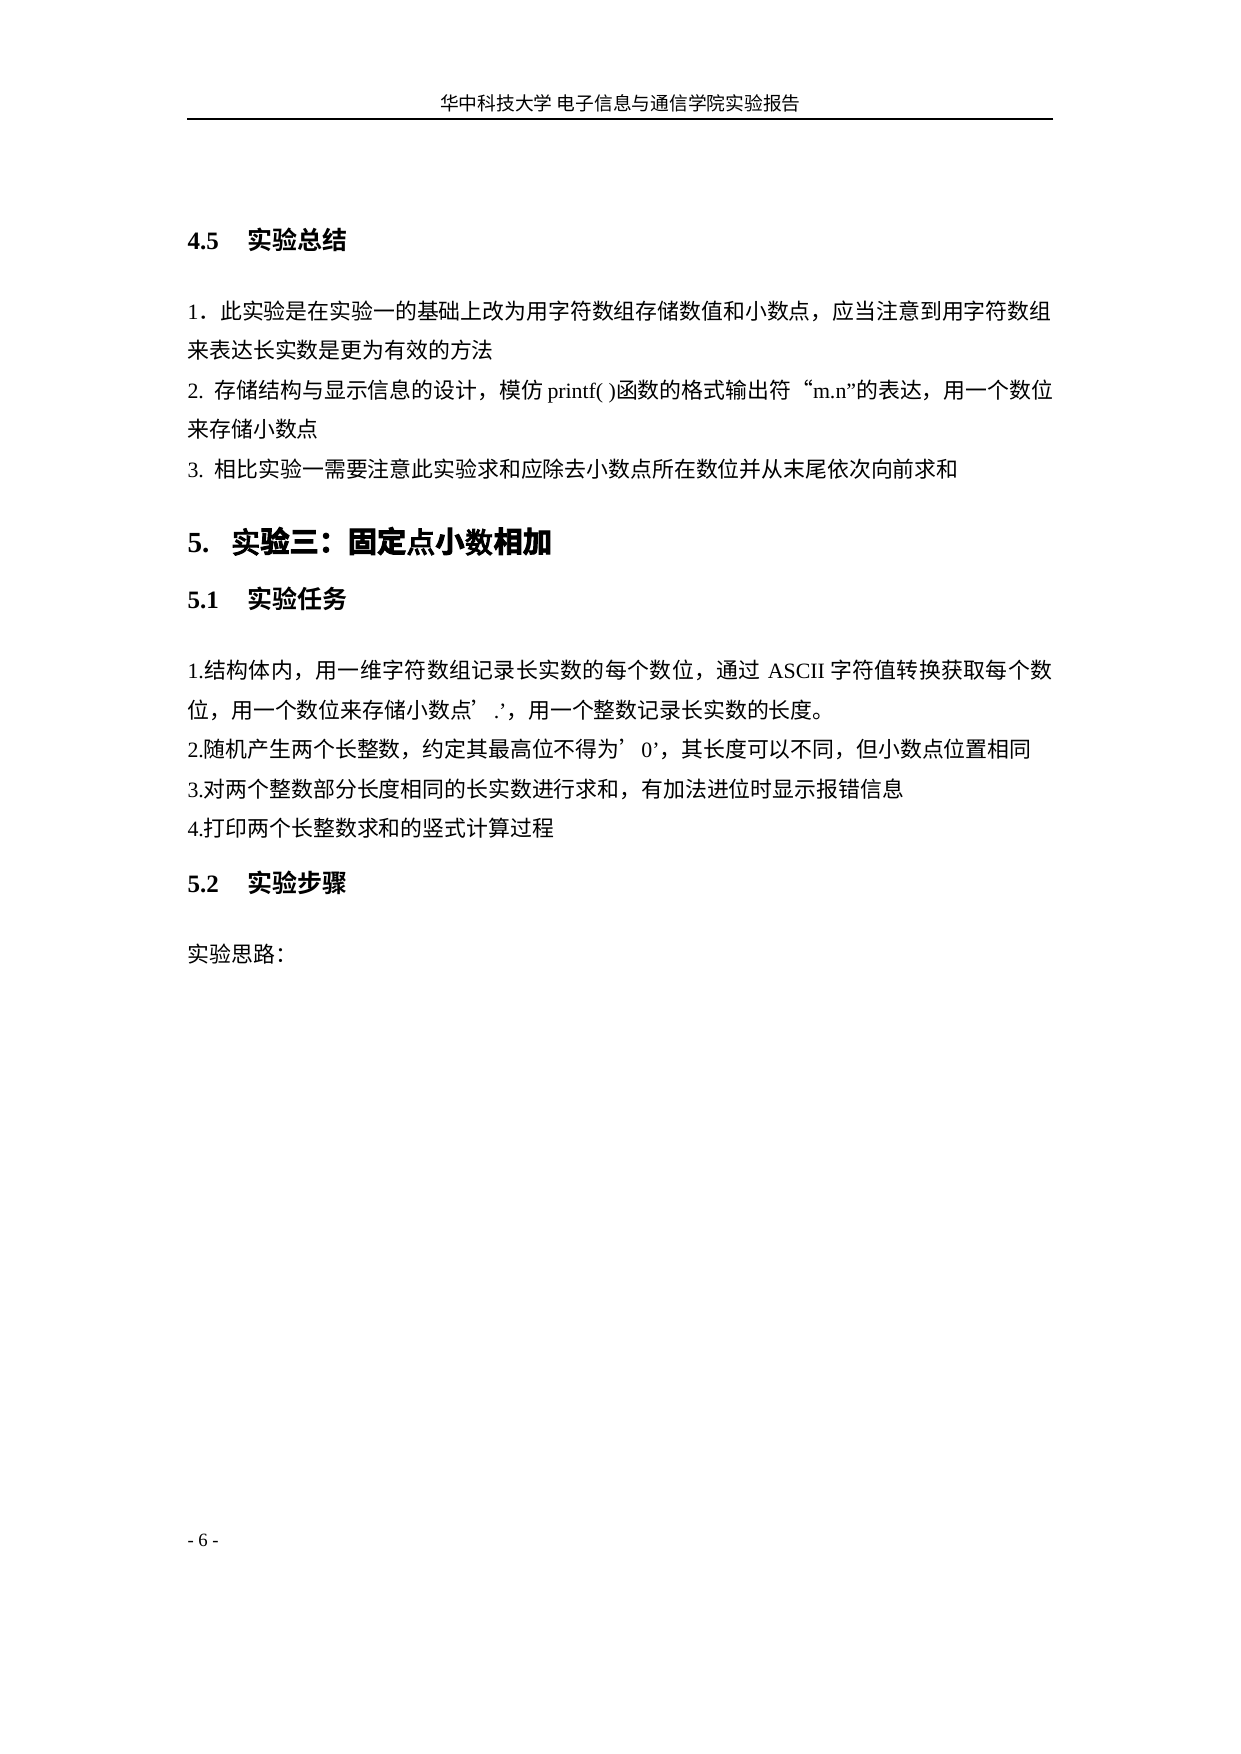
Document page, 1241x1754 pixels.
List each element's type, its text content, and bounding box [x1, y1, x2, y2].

subtitle 实验总结 [187, 221, 1053, 257]
text 1．此实验是在实验一的基础上改为用字符数组存储数值和小数点，应当注意到用字符数组来表达长实数是更为有效的方法 [187, 294, 1053, 365]
subtitle 实验步骤 [187, 863, 1053, 900]
text 1.结构体内，用一维字符数组记录长实数的每个数位，通过ASCII字符值转换获取每个数位，用一个数位来存储小数点’.’，用一个整数记录长实数的长度。 [187, 653, 1053, 724]
text 3. 相比实验一需要注意此实验求和应除去小数点所在数位并从末尾依次向前求和 [187, 452, 1053, 484]
subtitle 实验任务 [187, 580, 1053, 616]
subtitle 实验三：固定点小数相加 [187, 523, 1053, 558]
text 2. 存储结构与显示信息的设计，模仿printf( )函数的格式输出符“m.n”的表达，用一个数位来存储小数点 [187, 373, 1053, 444]
text 3.对两个整数部分长度相同的长实数进行求和，有加法进位时显示报错信息 [187, 772, 1053, 803]
text 实验思路： [187, 937, 1053, 968]
text 4.打印两个长整数求和的竖式计算过程 [187, 811, 1053, 843]
text 2.随机产生两个长整数，约定其最高位不得为’0’，其长度可以不同，但小数点位置相同 [187, 732, 1053, 764]
